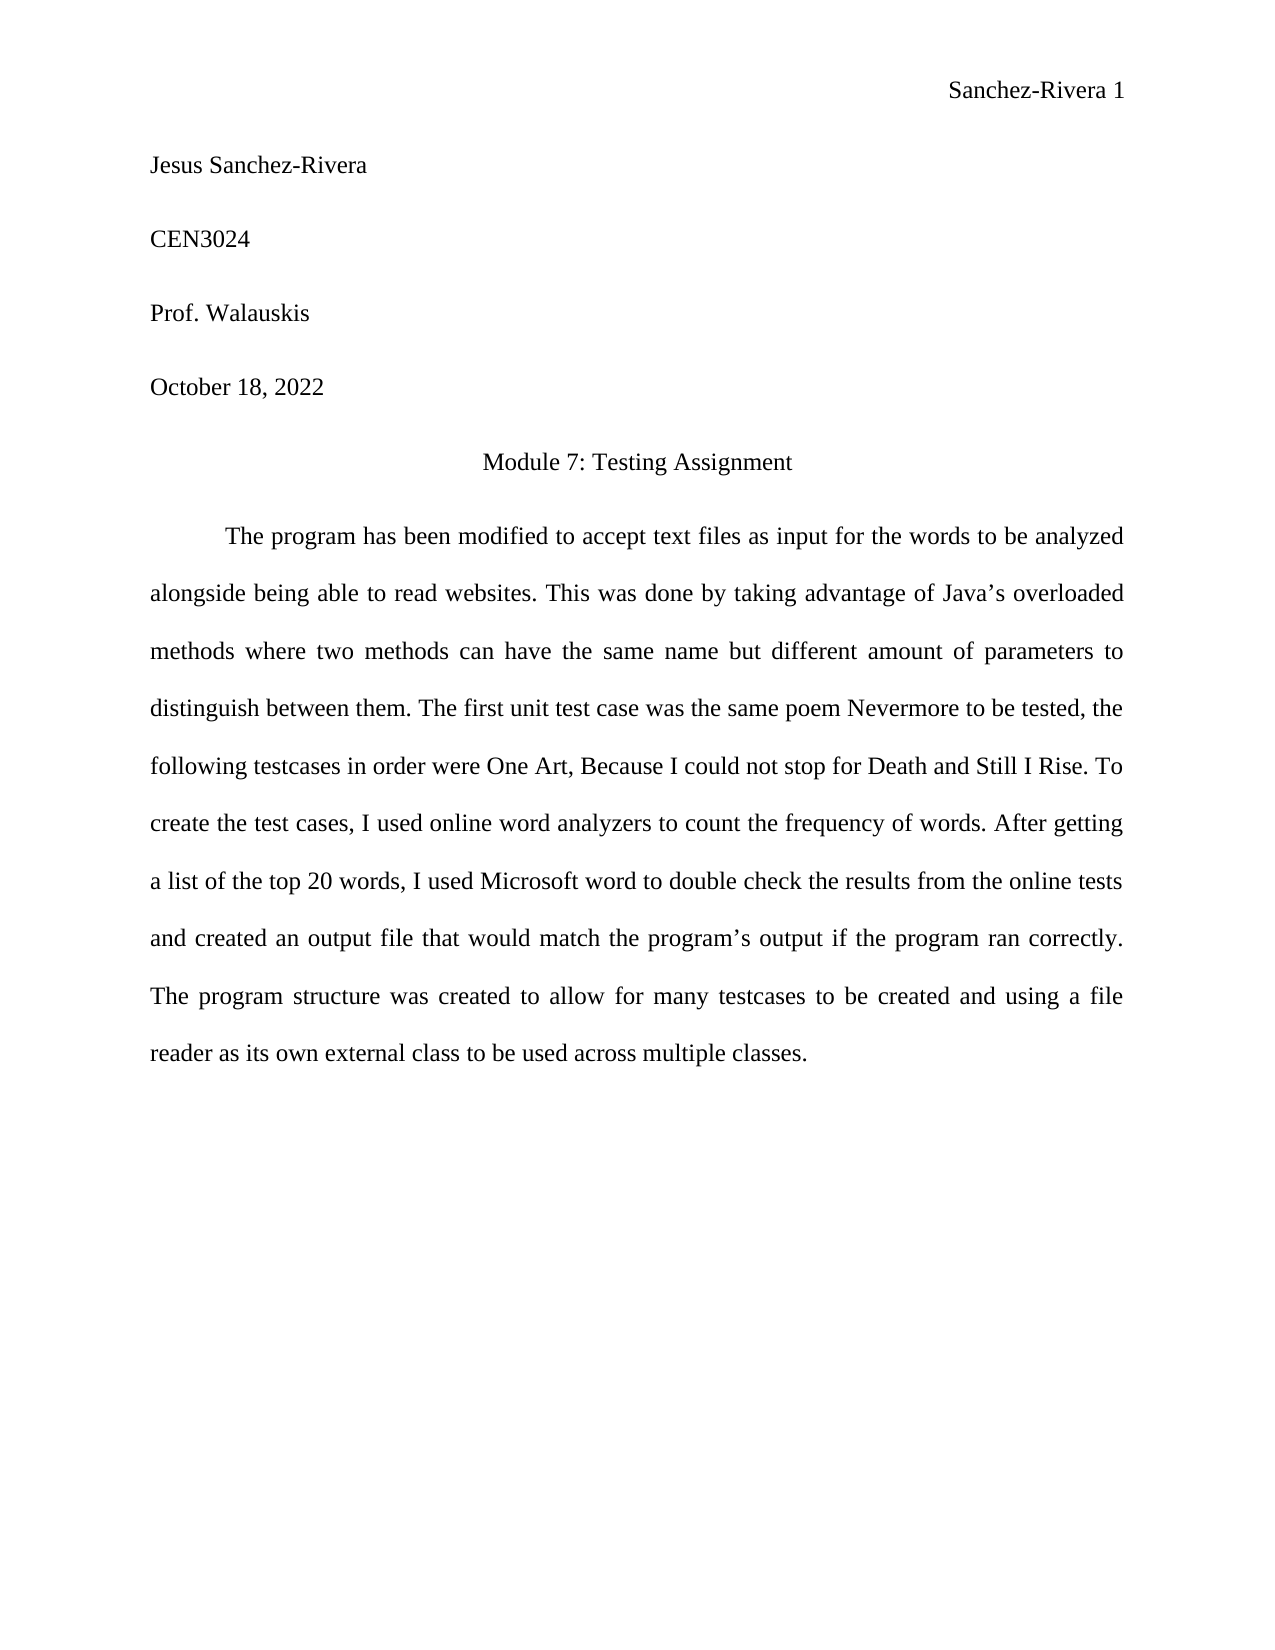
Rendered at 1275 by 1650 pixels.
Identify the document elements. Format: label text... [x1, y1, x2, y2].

text Prof. Walauskis [150, 298, 1125, 327]
text CEN3024 [150, 224, 1125, 253]
text October 18, 2022 [150, 372, 1125, 401]
text Jesus Sanchez-Rivera [150, 150, 1125, 179]
text Module 7: Testing Assignment [150, 447, 1125, 475]
text The program has been modified to accept text files as input for the words to be analyzed alongside being able to read websites. This was done by taking advantage of Java’s overloaded methods where two methods can have the same name but different amount of parameters to distinguish between them. The first unit test case was the same poem Nevermore to be tested, the following testcases in order were One Art, Because I could not stop for Death and Still I Rise. To create the test cases, I used online word analyzers to count the frequency of words. After getting a list of the top 20 words, I used Microsoft word to double check the results from the online tests and created an output file that would match the program’s output if the program ran correctly. The program structure was created to allow for many testcases to be created and using a file reader as its own external class to be used across multiple classes. [150, 521, 1125, 1067]
